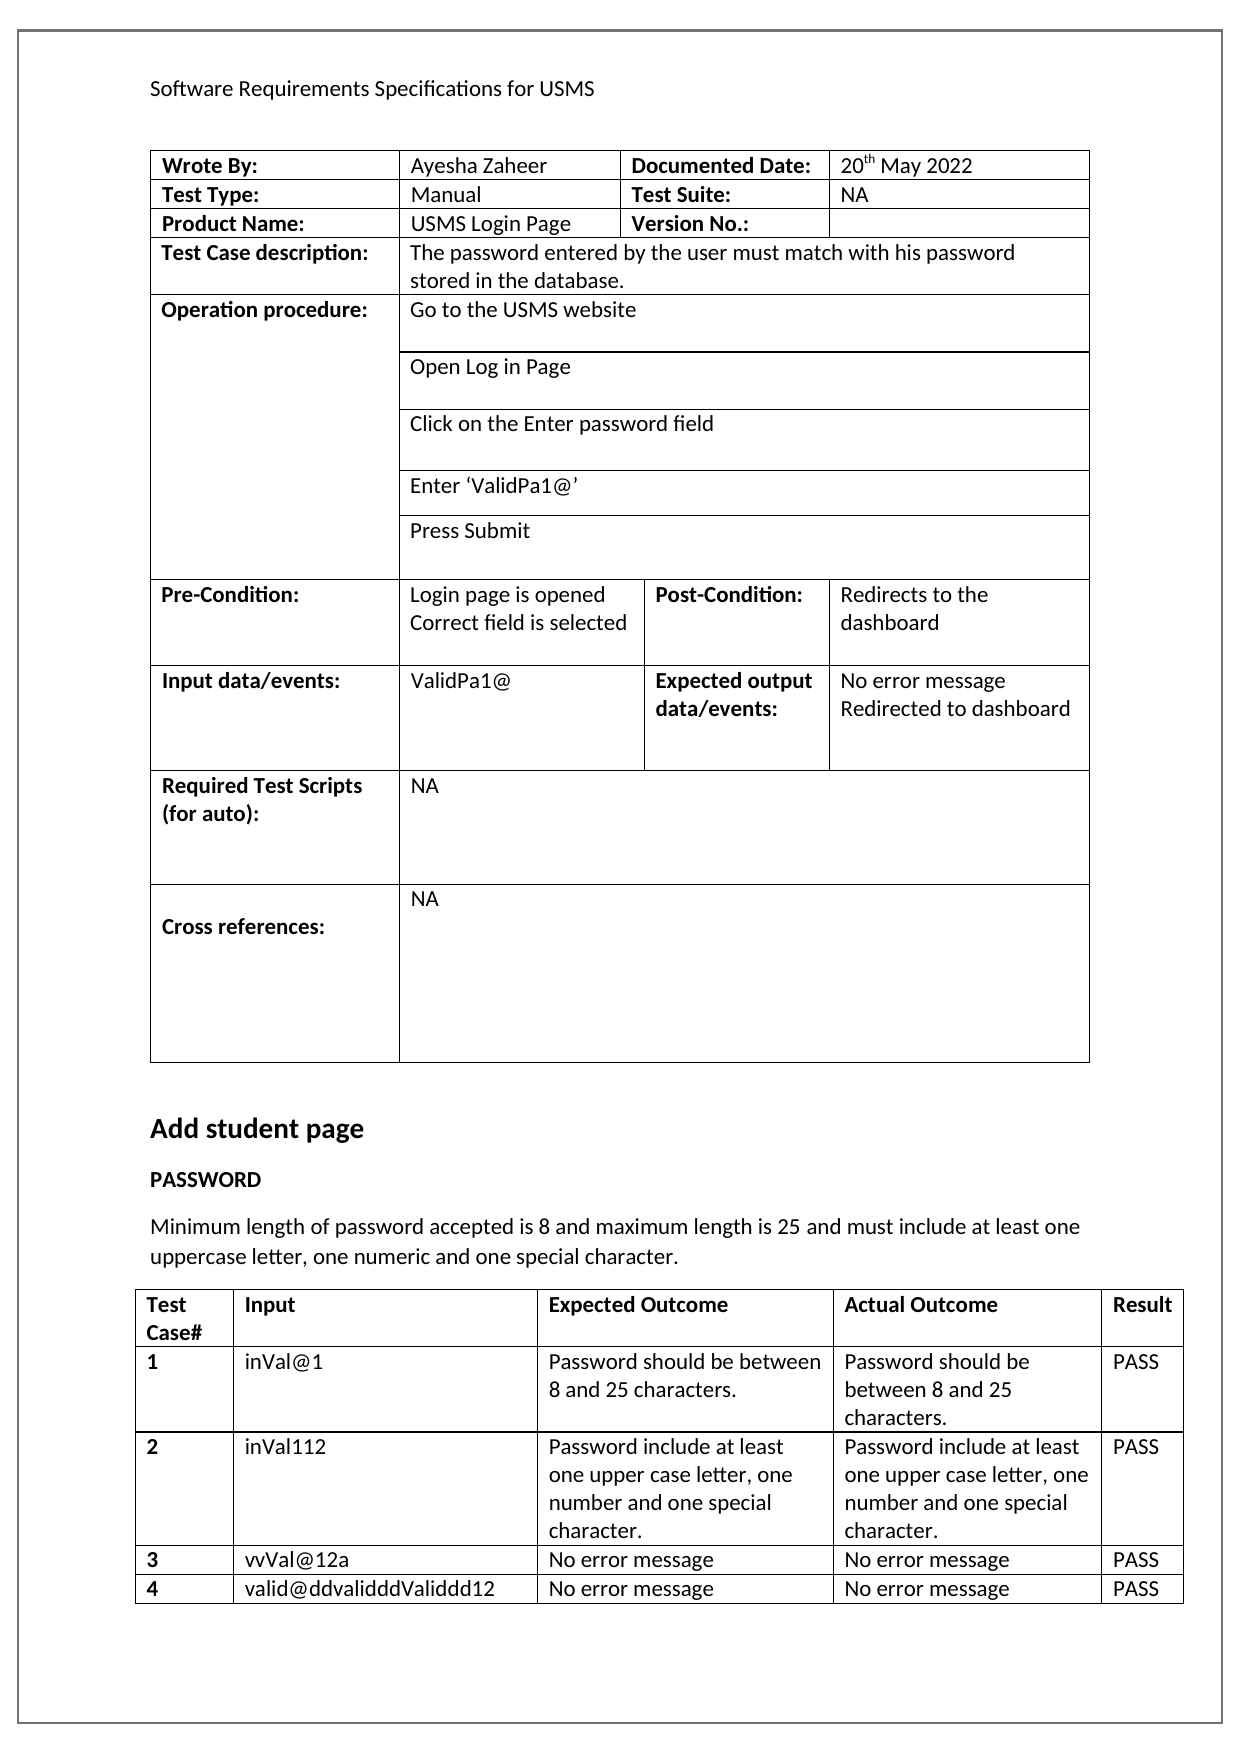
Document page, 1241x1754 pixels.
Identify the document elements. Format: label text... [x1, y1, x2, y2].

table_cell NA [400, 885, 1089, 1062]
table_cell No error message [538, 1575, 833, 1603]
table_cell PASS [1102, 1347, 1183, 1431]
table_cell PASS [1102, 1546, 1183, 1573]
table_cell Enter ‘ValidPa1@’ [400, 471, 1089, 515]
table_cell Redirects to the dashboard [830, 580, 1089, 665]
table_header Expected Outcome [538, 1290, 833, 1346]
table_header Actual Outcome [834, 1290, 1101, 1346]
table_cell Open Log in Page [400, 353, 1089, 408]
table_cell NA [830, 180, 1089, 208]
text Add student page [150, 1110, 1090, 1146]
table_cell USMS Login Page [400, 209, 620, 237]
table_cell 2 [136, 1433, 233, 1544]
table_header Result [1102, 1290, 1183, 1346]
table_cell No error message [834, 1546, 1101, 1573]
table_cell [830, 209, 1089, 237]
table_cell valid@ddvalidddValiddd12 [234, 1575, 537, 1603]
table_cell Expected output data/events: [645, 666, 829, 770]
table_cell inVal112 [234, 1433, 537, 1544]
text Minimum length of password accepted is 8 and maximum length is 25 and must include at least one uppercase letter, one numeric and one special character. [150, 1212, 1090, 1270]
table_cell 20th May 2022 [830, 151, 1089, 179]
table_cell Test Case description: [151, 238, 399, 294]
table_cell Password should be between 8 and 25 characters. [538, 1347, 833, 1431]
table_cell Operation procedure: [151, 295, 399, 579]
table_cell Pre-Condition: [151, 580, 399, 665]
table_cell The password entered by the user must match with his password stored in the database. [400, 238, 1089, 294]
table_cell No error message [538, 1546, 833, 1573]
table_cell Wrote By: [151, 151, 399, 179]
table_cell Post-Condition: [645, 580, 829, 665]
table_cell vvVal@12a [234, 1546, 537, 1573]
table_cell 4 [136, 1575, 233, 1603]
table_cell Password include at least one upper case letter, one number and one special character. [834, 1433, 1101, 1544]
table_header Test Case# [136, 1290, 233, 1346]
table_cell Password include at least one upper case letter, one number and one special character. [538, 1433, 833, 1544]
table_cell Press Submit [400, 516, 1089, 579]
table_cell Password should be between 8 and 25 characters. [834, 1347, 1101, 1431]
text PASSWORD [150, 1165, 1090, 1193]
table_cell 3 [136, 1546, 233, 1573]
table_cell ValidPa1@ [400, 666, 644, 770]
table_cell Version No.: [621, 209, 829, 237]
table_cell NA [400, 771, 1089, 883]
table_cell Test Suite: [621, 180, 829, 208]
table_cell Test Type: [151, 180, 399, 208]
table_cell PASS [1102, 1433, 1183, 1544]
table_cell Go to the USMS website [400, 295, 1089, 351]
table_cell No error message [834, 1575, 1101, 1603]
table_cell 1 [136, 1347, 233, 1431]
table_header Input [234, 1290, 537, 1346]
table_cell Manual [400, 180, 620, 208]
table_cell inVal@1 [234, 1347, 537, 1431]
table_cell Product Name: [151, 209, 399, 237]
table_cell Login page is opened Correct field is selected [400, 580, 644, 665]
table_cell Click on the Enter password field [400, 410, 1089, 470]
table_cell Required Test Scripts (for auto): [151, 771, 399, 883]
table_cell Input data/events: [151, 666, 399, 770]
table_cell Documented Date: [621, 151, 829, 179]
table_cell Ayesha Zaheer [400, 151, 620, 179]
table_cell Cross references: [151, 885, 399, 1062]
table_cell PASS [1102, 1575, 1183, 1603]
table_cell No error message Redirected to dashboard [830, 666, 1089, 770]
